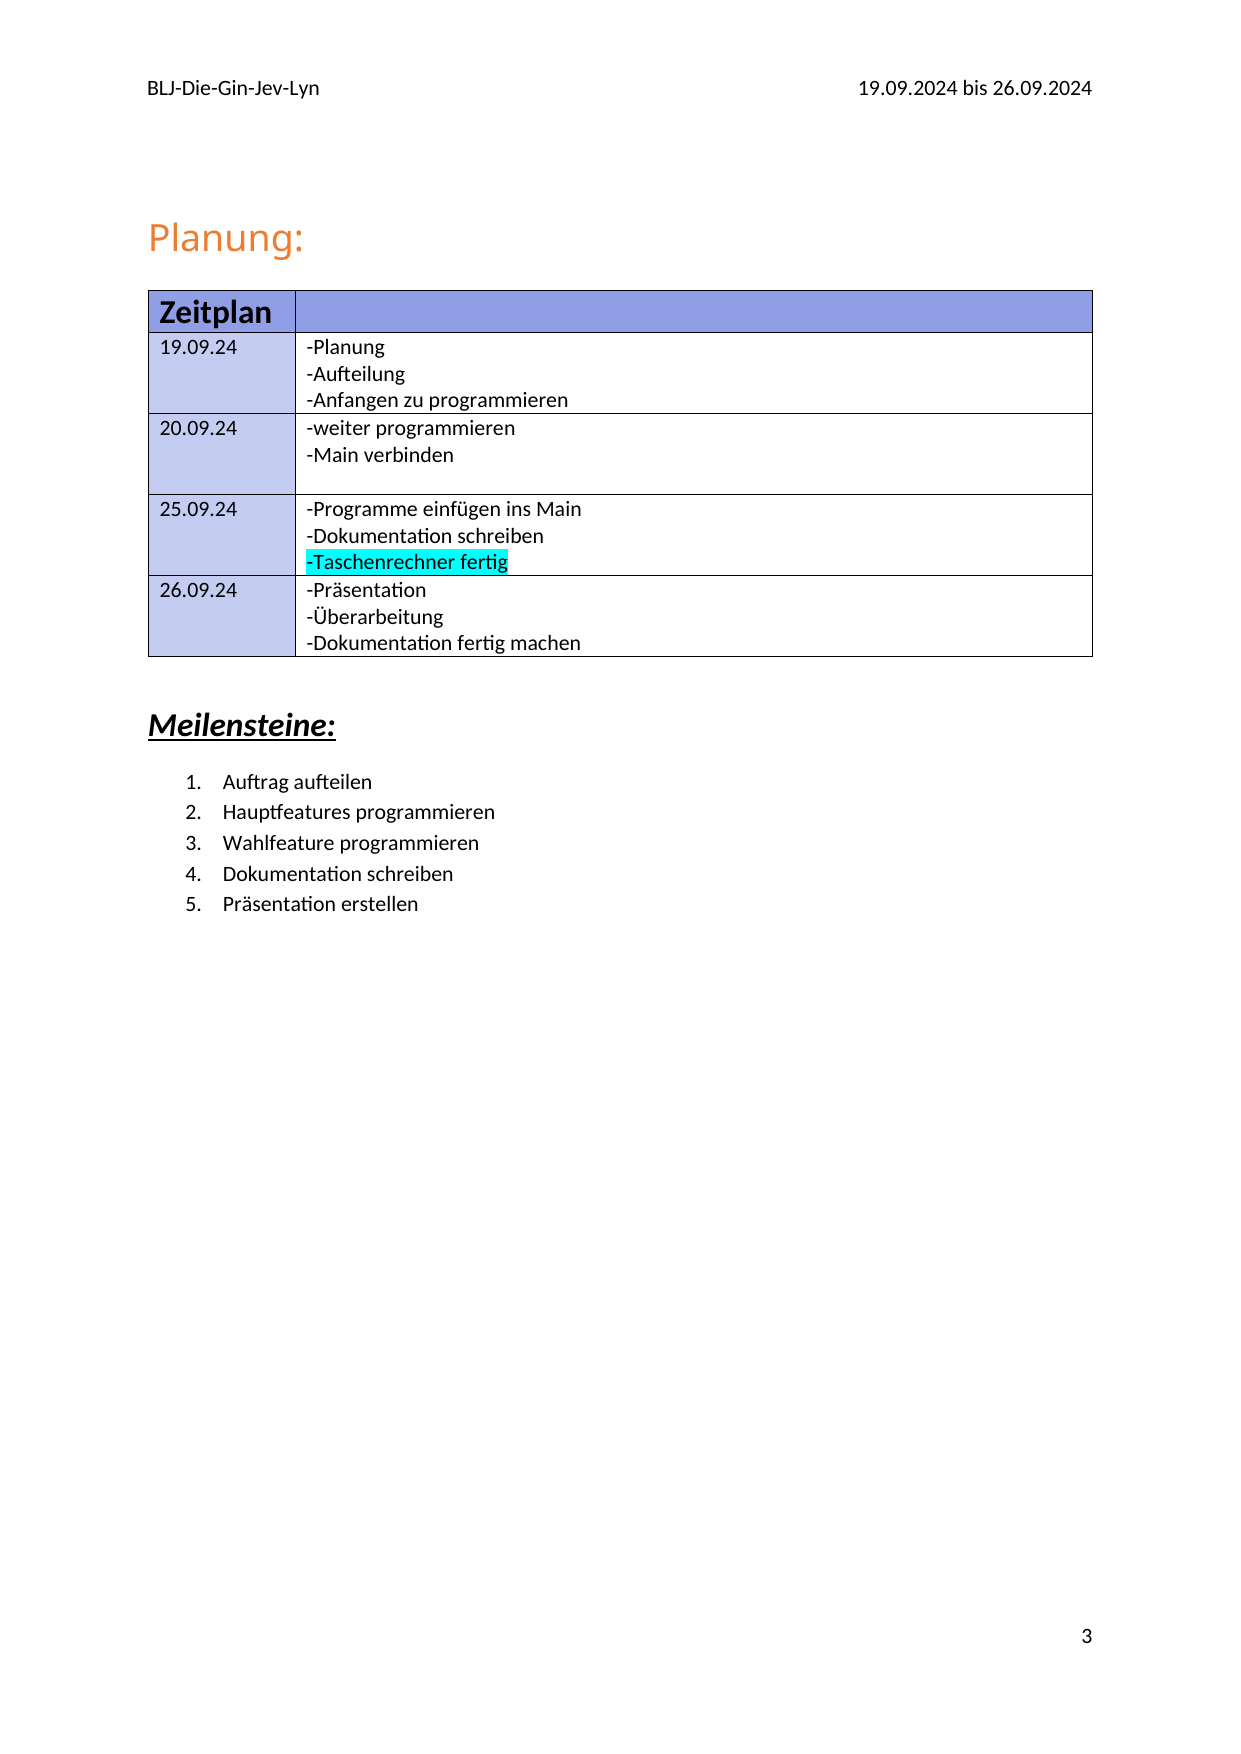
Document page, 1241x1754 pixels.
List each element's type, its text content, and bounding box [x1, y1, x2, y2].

table_cell 25.09.24 [149, 495, 295, 575]
table_cell -Programme einfügen ins Main -Dokumentation schreiben -Taschenrechner fertig [296, 495, 1092, 575]
table_cell 19.09.24 [149, 333, 295, 413]
list Hauptfeatures programmieren [185, 798, 1093, 825]
table_cell -Planung -Aufteilung -Anfangen zu programmieren [296, 333, 1092, 413]
list Wahlfeature programmieren [185, 829, 1093, 856]
table_cell -weiter programmieren -Main verbinden [296, 414, 1092, 494]
text Meilensteine: [148, 704, 1093, 745]
list Auftrag aufteilen [185, 768, 1093, 794]
table_cell 20.09.24 [149, 414, 295, 494]
table_cell -Präsentation -Überarbeitung -Dokumentation fertig machen [296, 576, 1092, 656]
table_header Zeitplan [149, 291, 295, 332]
table_cell 26.09.24 [149, 576, 295, 656]
table_header [296, 291, 1092, 332]
subtitle Planung: [148, 211, 1093, 262]
list Dokumentation schreiben [185, 860, 1093, 886]
list Präsentation erstellen [185, 890, 1093, 917]
